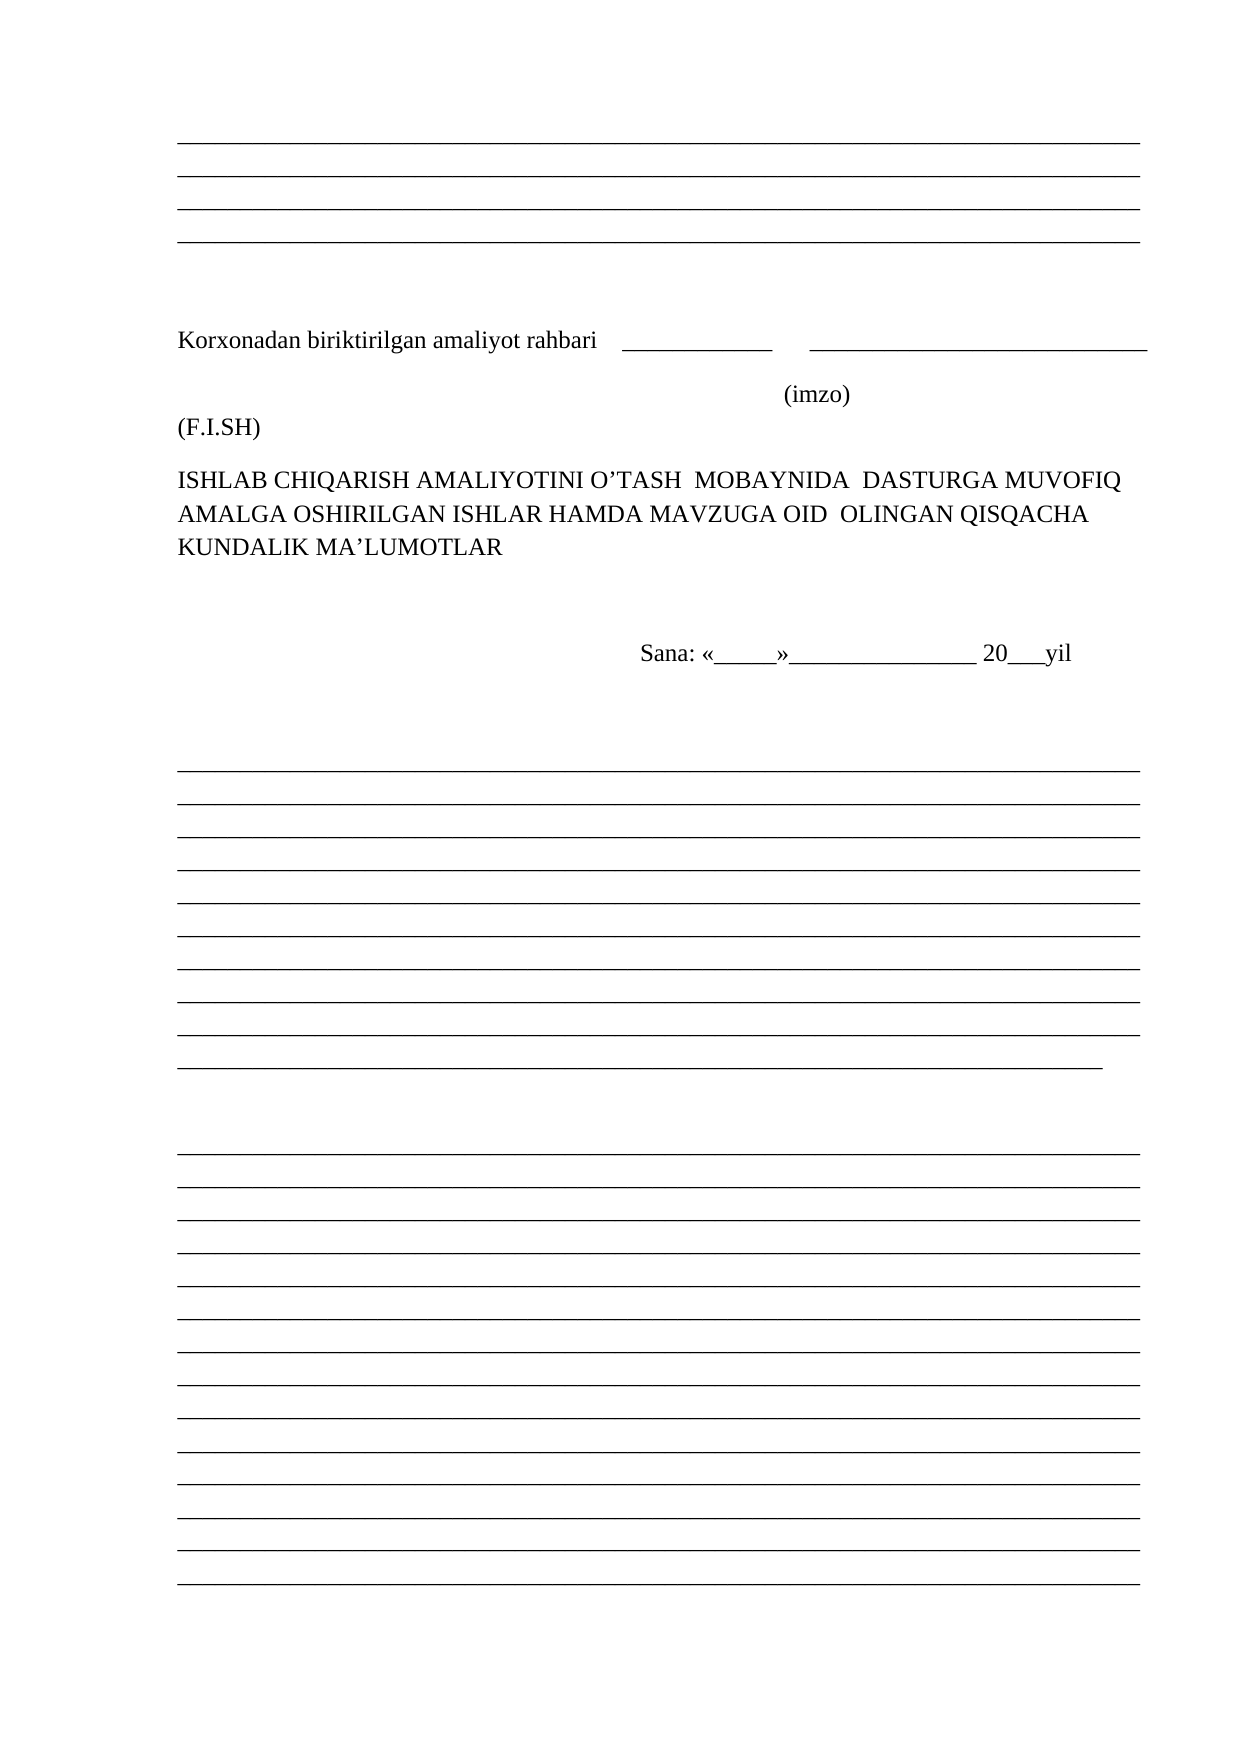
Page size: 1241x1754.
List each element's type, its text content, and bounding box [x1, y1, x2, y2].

text _______________________________________________________________________________________________________________________________________________________________________________________________________________________________________________________________________________________________________________________________________________________________________________________________________________________________________________________________________________________________________________________________________________________________________________________________________________________________________________________________________________________________________________________________________________________________________________________________ [177, 746, 1152, 1104]
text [177, 118, 1152, 246]
text ISHLAB CHIQARISH AMALIYOTINI O’TASH MOBAYNIDA DASTURGA MUVOFIQ AMALGA OSHIRILGAN ISHLAR HAMDA MAVZUGA OID OLINGAN QISQACHA KUNDALIK MA’LUMOTLAR [177, 466, 1152, 560]
text Korxonadan biriktirilgan amaliyot rahbari ____________ ___________________________ [177, 325, 1152, 354]
text Sana: «_____»_______________ 20___yil [177, 638, 1152, 667]
text (imzo) (F.I.SH) [177, 379, 1152, 441]
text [177, 1129, 1152, 1587]
